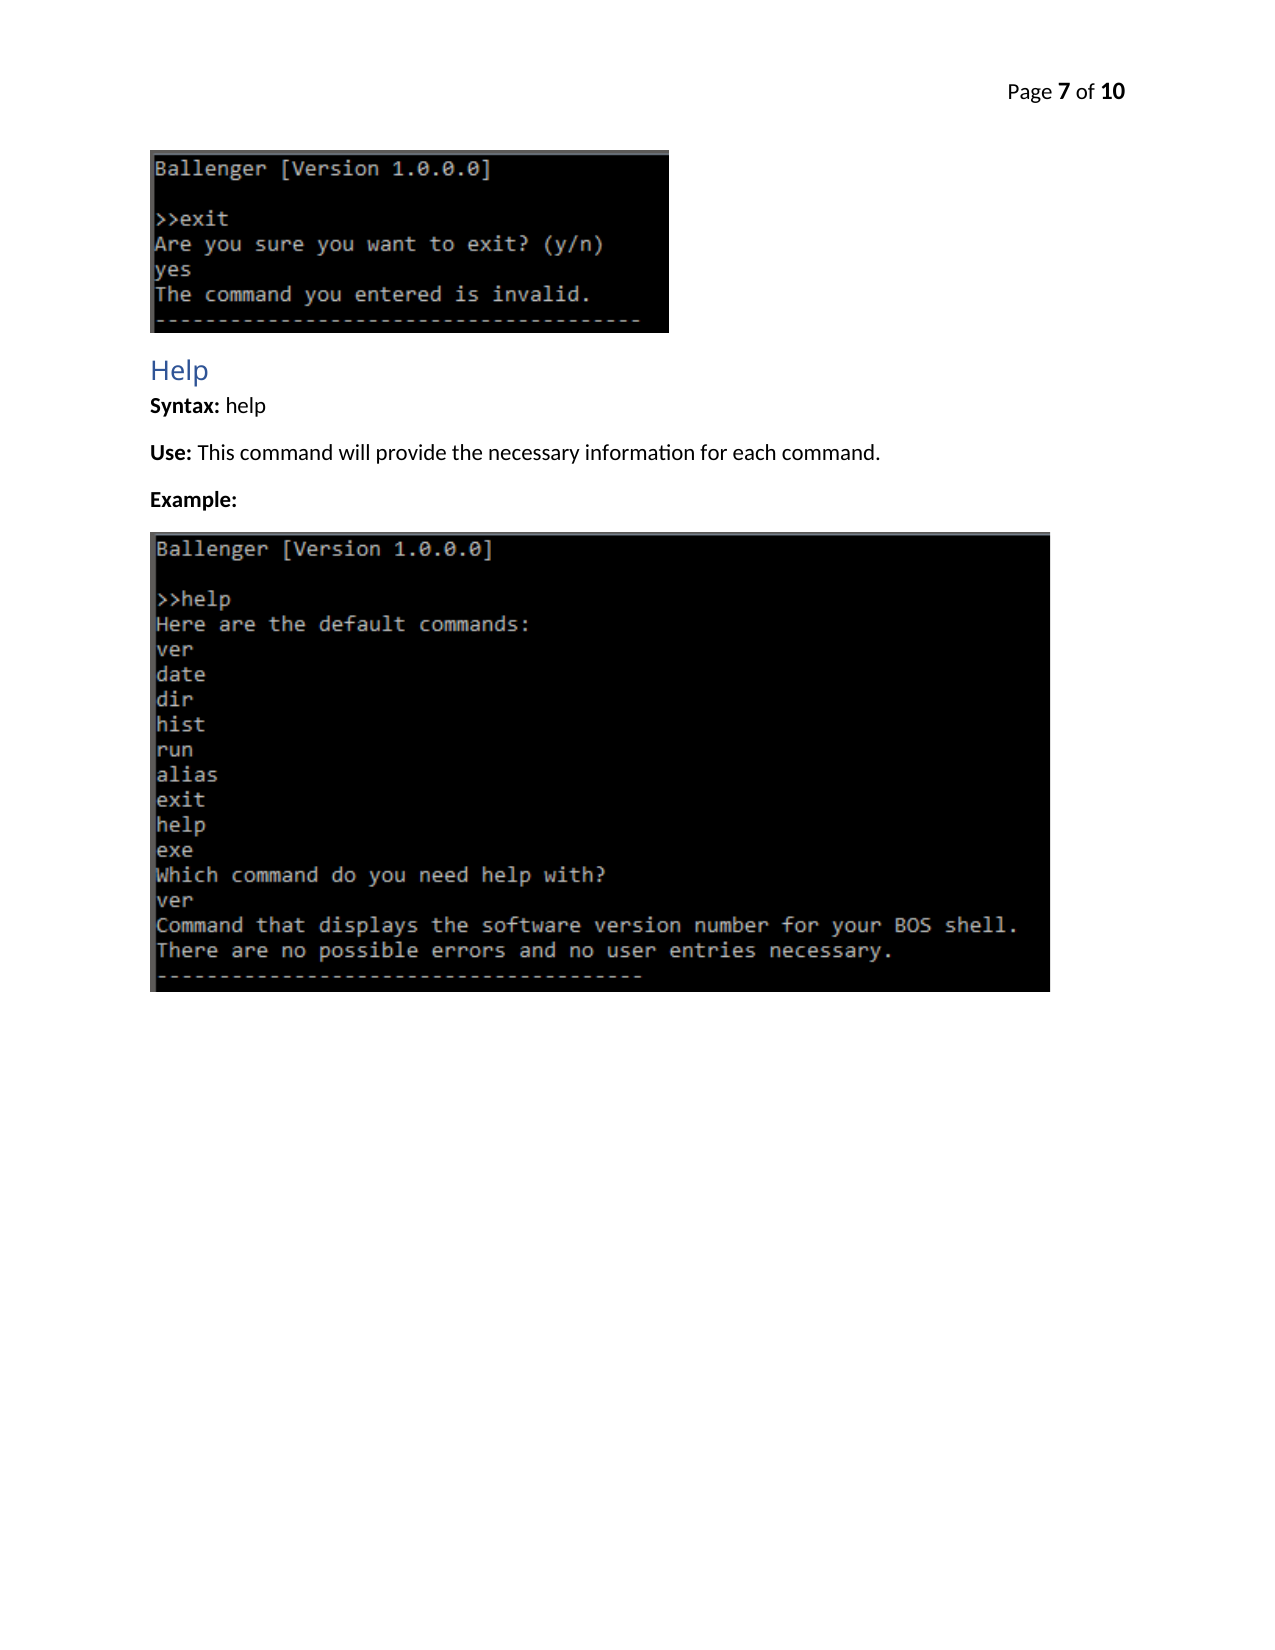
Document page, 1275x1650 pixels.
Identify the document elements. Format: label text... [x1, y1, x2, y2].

subtitle Help [150, 352, 1125, 388]
picture [150, 150, 669, 333]
text Use: This command will provide the necessary information for each command. [150, 438, 1125, 466]
text Syntax: help [150, 391, 1125, 419]
picture [150, 532, 1050, 992]
text Example: [150, 485, 1125, 513]
